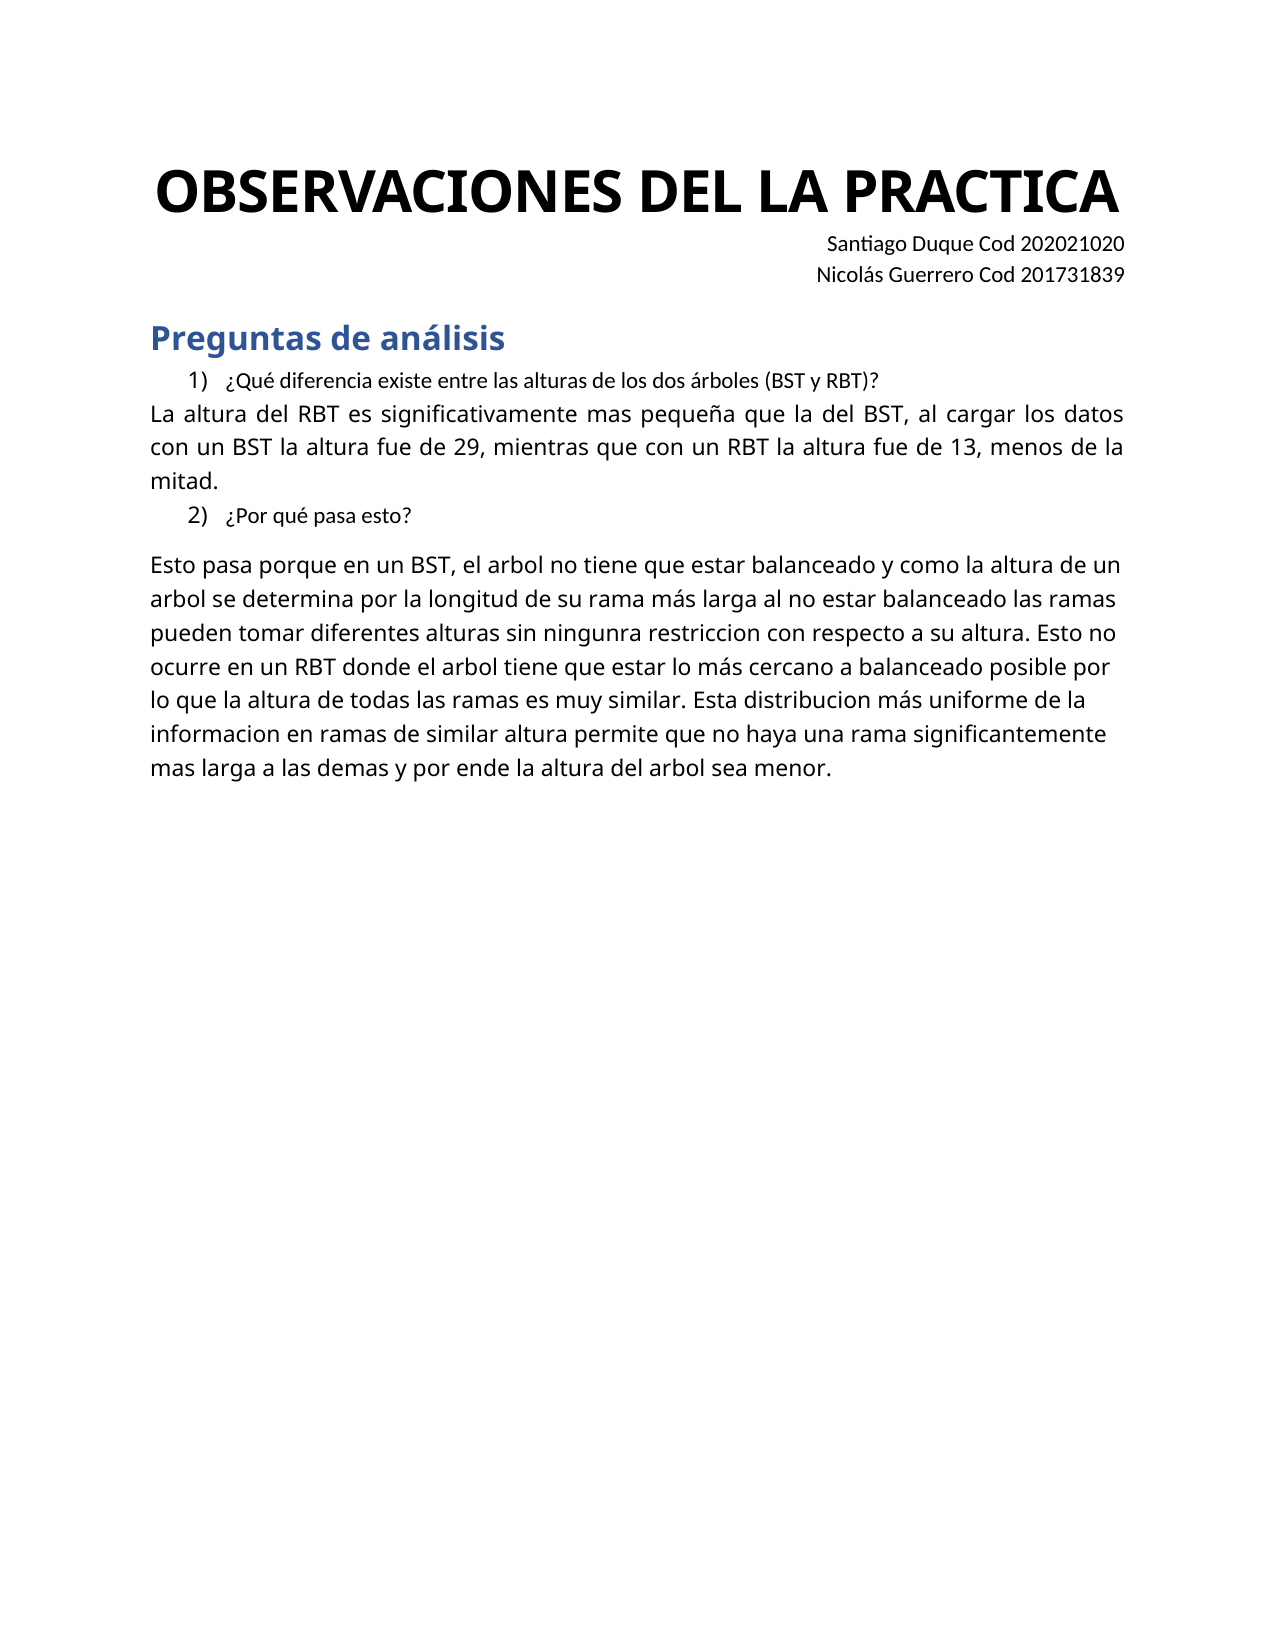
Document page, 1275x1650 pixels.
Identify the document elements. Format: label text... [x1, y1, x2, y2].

text Santiago Duque Cod 202021020 [150, 229, 1125, 257]
title OBSERVACIONES DEL LA PRACTICA [150, 150, 1125, 229]
text Nicolás Guerrero Cod 201731839 [150, 260, 1125, 288]
text Esto pasa porque en un BST, el arbol no tiene que estar balanceado y como la altura de un arbol se determina por la longitud de su rama más larga al no estar balanceado las ramas pueden tomar diferentes alturas sin ningunra restriccion con respecto a su altura. Esto no ocurre en un RBT donde el arbol tiene que estar lo más cercano a balanceado posible por lo que la altura de todas las ramas es muy similar. Esta distribucion más uniforme de la informacion en ramas de similar altura permite que no haya una rama significantemente mas larga a las demas y por ende la altura del arbol sea menor. [150, 549, 1125, 783]
subtitle Preguntas de análisis [150, 315, 1125, 360]
list ¿Qué diferencia existe entre las alturas de los dos árboles (BST y RBT)? [187, 364, 1125, 395]
list ¿Por qué pasa esto? [187, 499, 1125, 530]
text La altura del RBT es significativamente mas pequeña que la del BST, al cargar los datos con un BST la altura fue de 29, mientras que con un RBT la altura fue de 13, menos de la mitad. [150, 398, 1125, 496]
